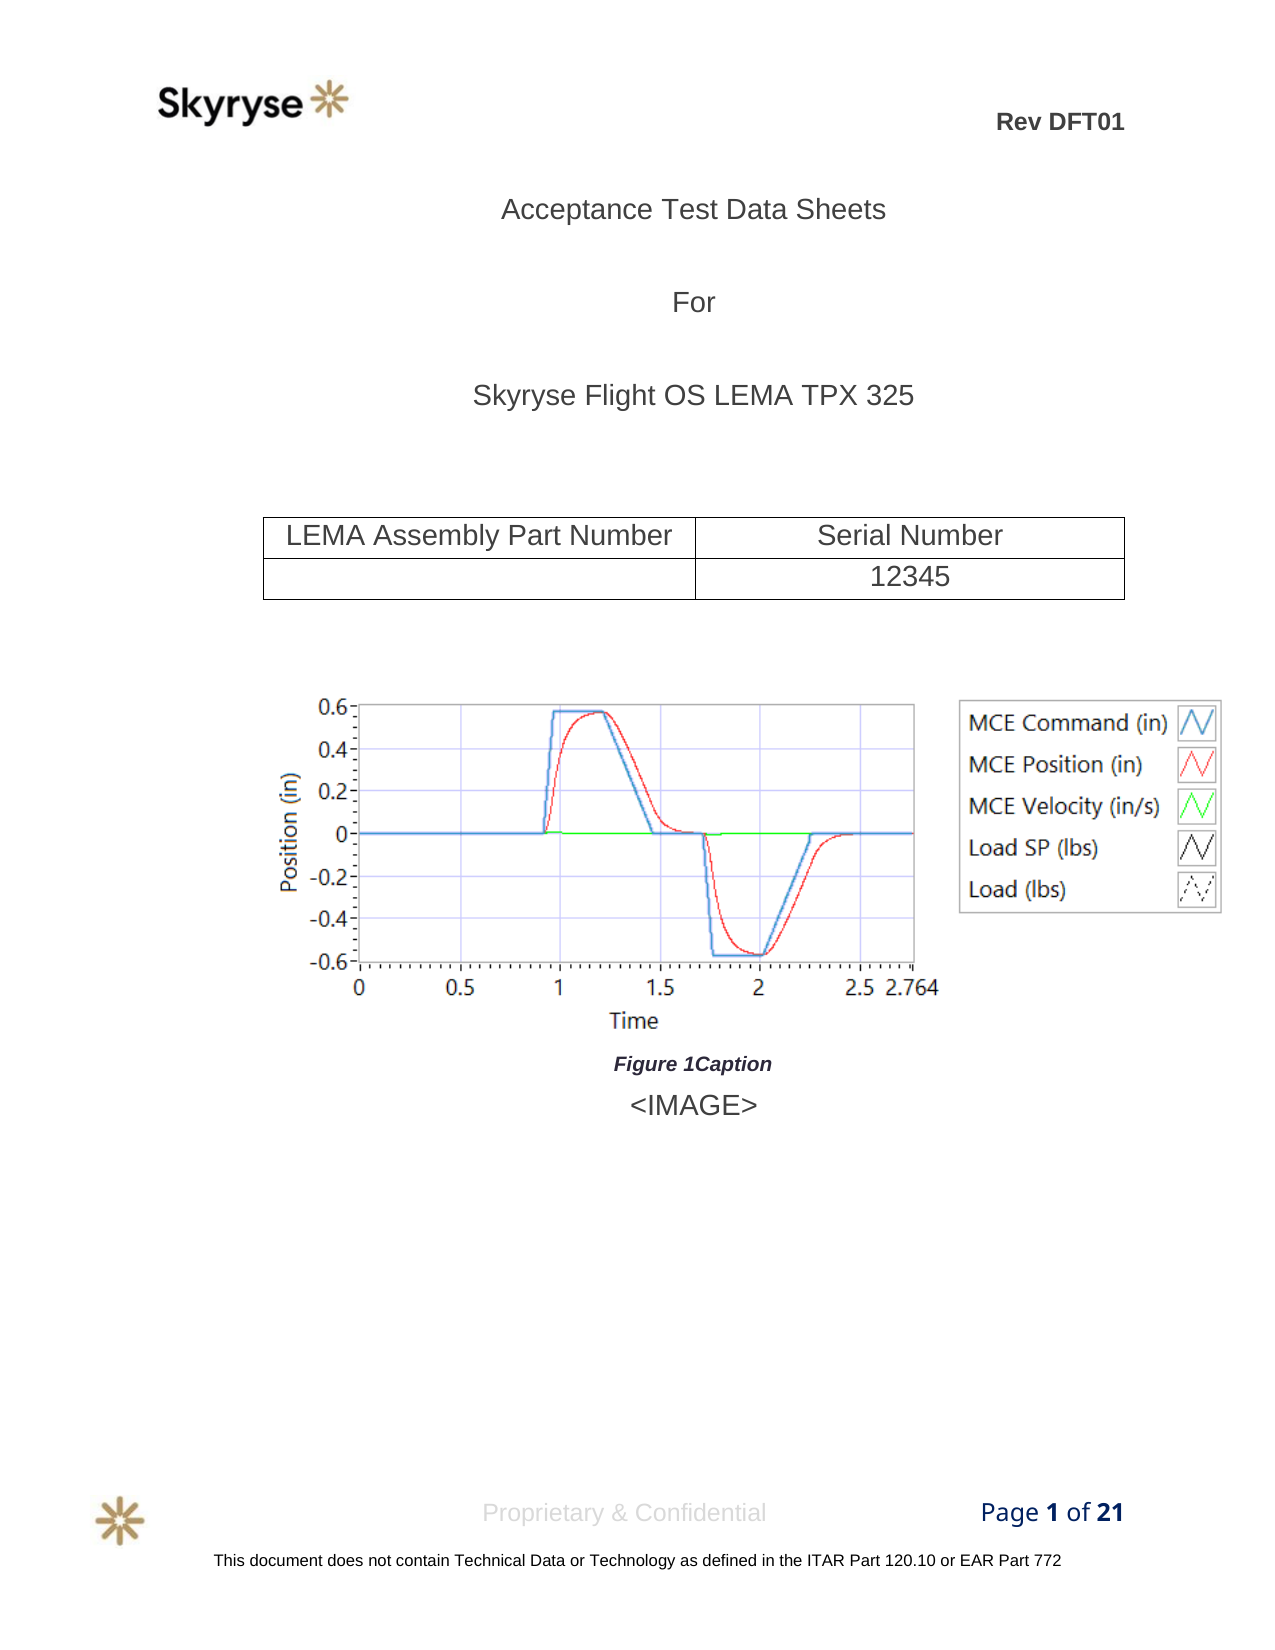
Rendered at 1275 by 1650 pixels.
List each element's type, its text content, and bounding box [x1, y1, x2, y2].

table_header Serial Number [696, 518, 1124, 558]
table_header LEMA Assembly Part Number [264, 518, 695, 558]
text Skyryse Flight OS LEMA TPX 325 [262, 378, 1125, 411]
text <IMAGE> [262, 1088, 1125, 1122]
text Acceptance Test Data Sheets [262, 192, 1125, 225]
picture [150, 75, 357, 130]
picture [262, 692, 1238, 1041]
picture [89, 1495, 150, 1549]
table_cell 12345 [696, 559, 1124, 599]
text For [262, 285, 1125, 318]
table_cell [264, 559, 695, 599]
